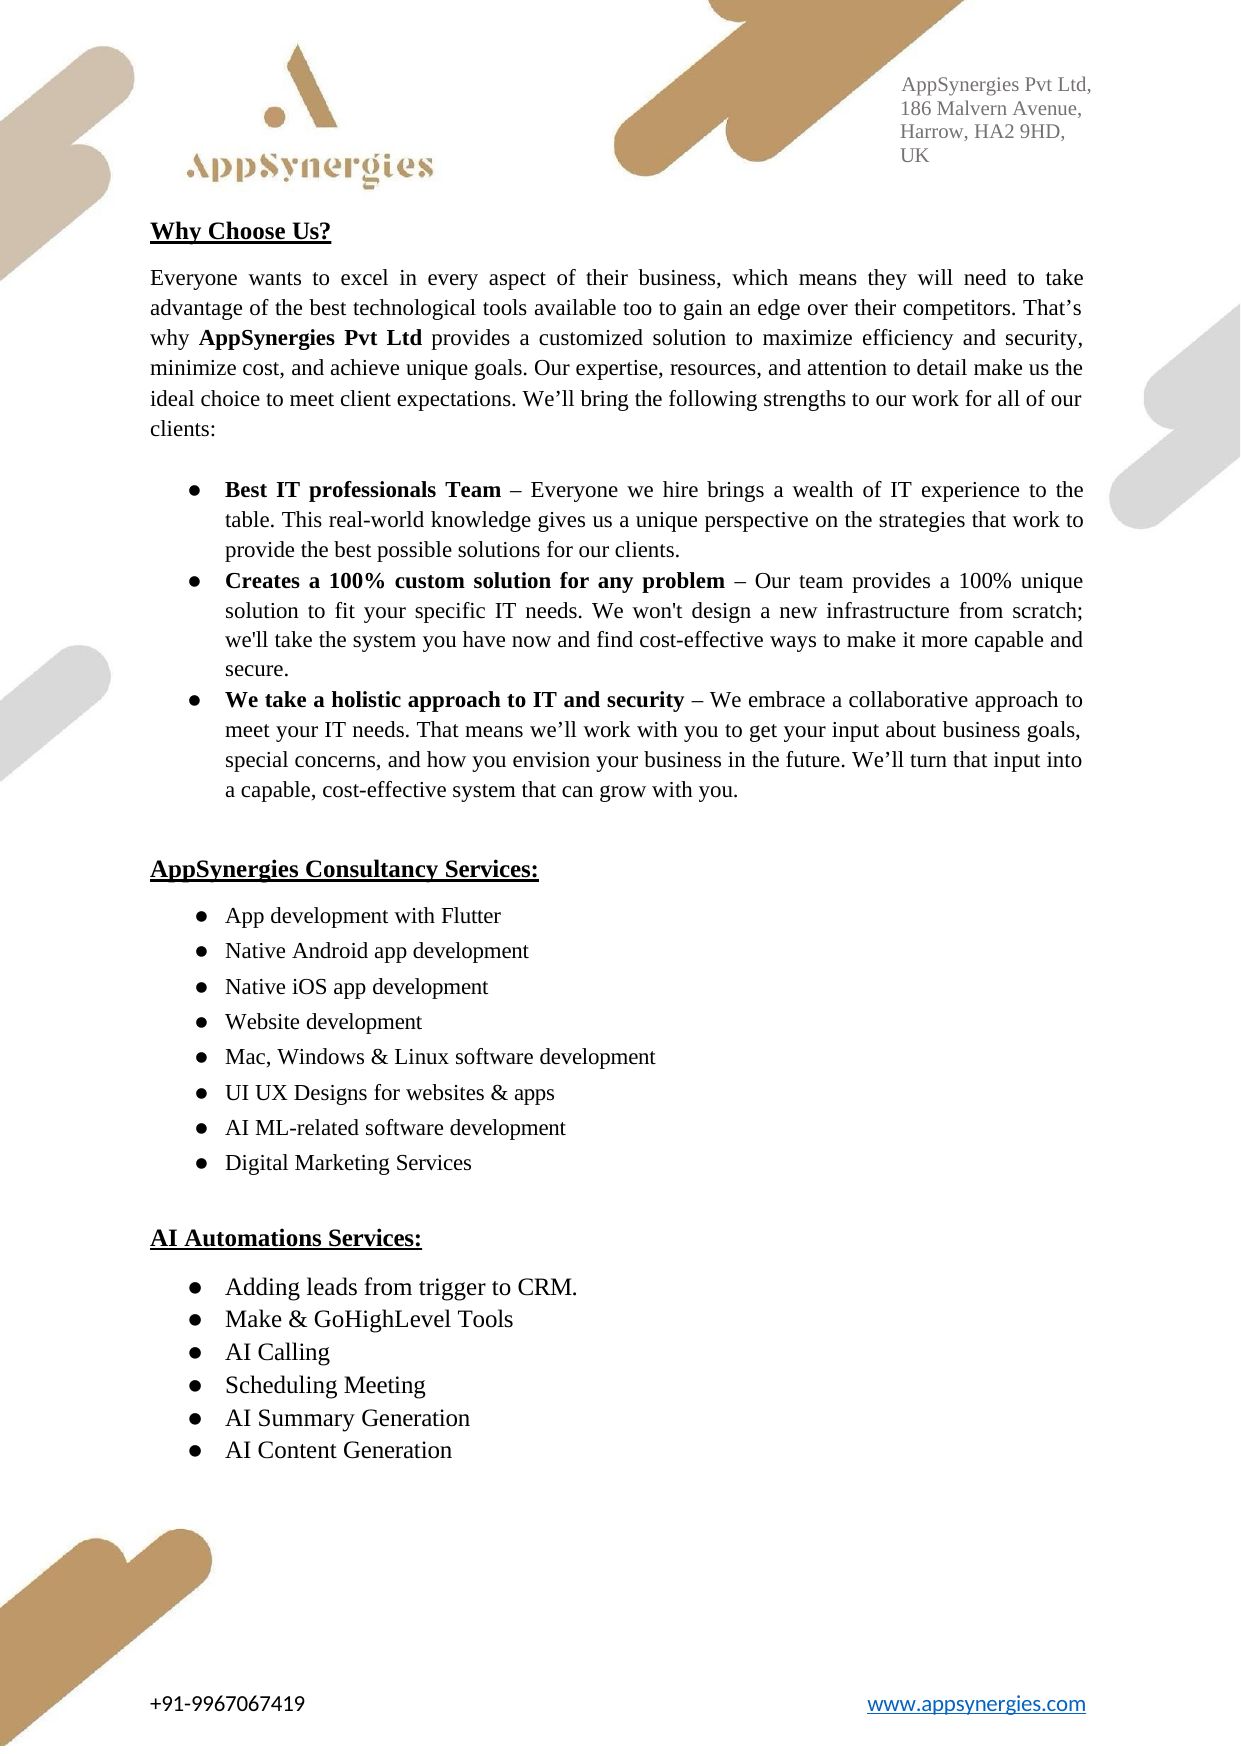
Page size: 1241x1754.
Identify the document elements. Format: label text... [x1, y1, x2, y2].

list AI Summary Generation [187, 1402, 1196, 1432]
text Everyone wants to excel in every aspect of their business, which means they will need to take advantage of the best technological tools available too to gain an edge over their competitors. That’s why AppSynergies Pvt Ltd provides a customized solution to maximize efficiency and security, minimize cost, and achieve unique goals. Our expertise, resources, and attention to detail make us the ideal choice to meet client expectations. We’ll bring the following strengths to our work for all of our clients: [150, 264, 1083, 441]
text Why Choose Us? [150, 216, 1196, 245]
list AI ML-related software development [194, 1113, 1196, 1141]
list Best IT professionals Team – Everyone we hire brings a wealth of IT experience to the table. This real-world knowledge gives us a unique perspective on the strategies that work to provide the best possible solutions for our clients. [187, 476, 1084, 562]
list AI Content Generation [187, 1434, 1196, 1465]
list Digital Marketing Services [194, 1148, 1196, 1176]
list Native Android app development [194, 936, 1196, 964]
list App development with Flutter [194, 901, 1196, 929]
list Adding leads from trigger to CRM. [187, 1271, 1196, 1301]
list UI UX Designs for websites & apps [194, 1078, 1196, 1106]
list We take a holistic approach to IT and security – We embrace a collaborative approach to meet your IT needs. That means we’ll work with you to get your input about business goals, special concerns, and how you envision your business in the future. We’ll turn that input into a capable, cost-effective system that can grow with you. [187, 685, 1083, 802]
list Mac, Windows & Linux software development [194, 1042, 1196, 1070]
text AppSynergies Pvt Ltd, 186 Malvern Avenue, Harrow, HA2 9HD, UK [900, 72, 1092, 167]
text +91-9967067419 www.appsynergies.com [150, 1689, 1196, 1717]
text AI Automations Services: [150, 1223, 1196, 1251]
list Creates a 100% custom solution for any problem – Our team provides a 100% unique solution to fit your specific IT needs. We won't design a new infrastructure from scratch; we'll take the system you have now and find cost-effective ways to make it more capable and secure. [187, 566, 1083, 681]
list Native iOS app development [194, 972, 1196, 1000]
picture [0, 0, 1241, 1746]
text AppSynergies Consultancy Services: [150, 854, 1196, 883]
list Scheduling Meeting [187, 1369, 1196, 1399]
list Make & GoHighLevel Tools [187, 1303, 1196, 1334]
list Website development [194, 1007, 1196, 1035]
list AI Calling [187, 1336, 1196, 1367]
